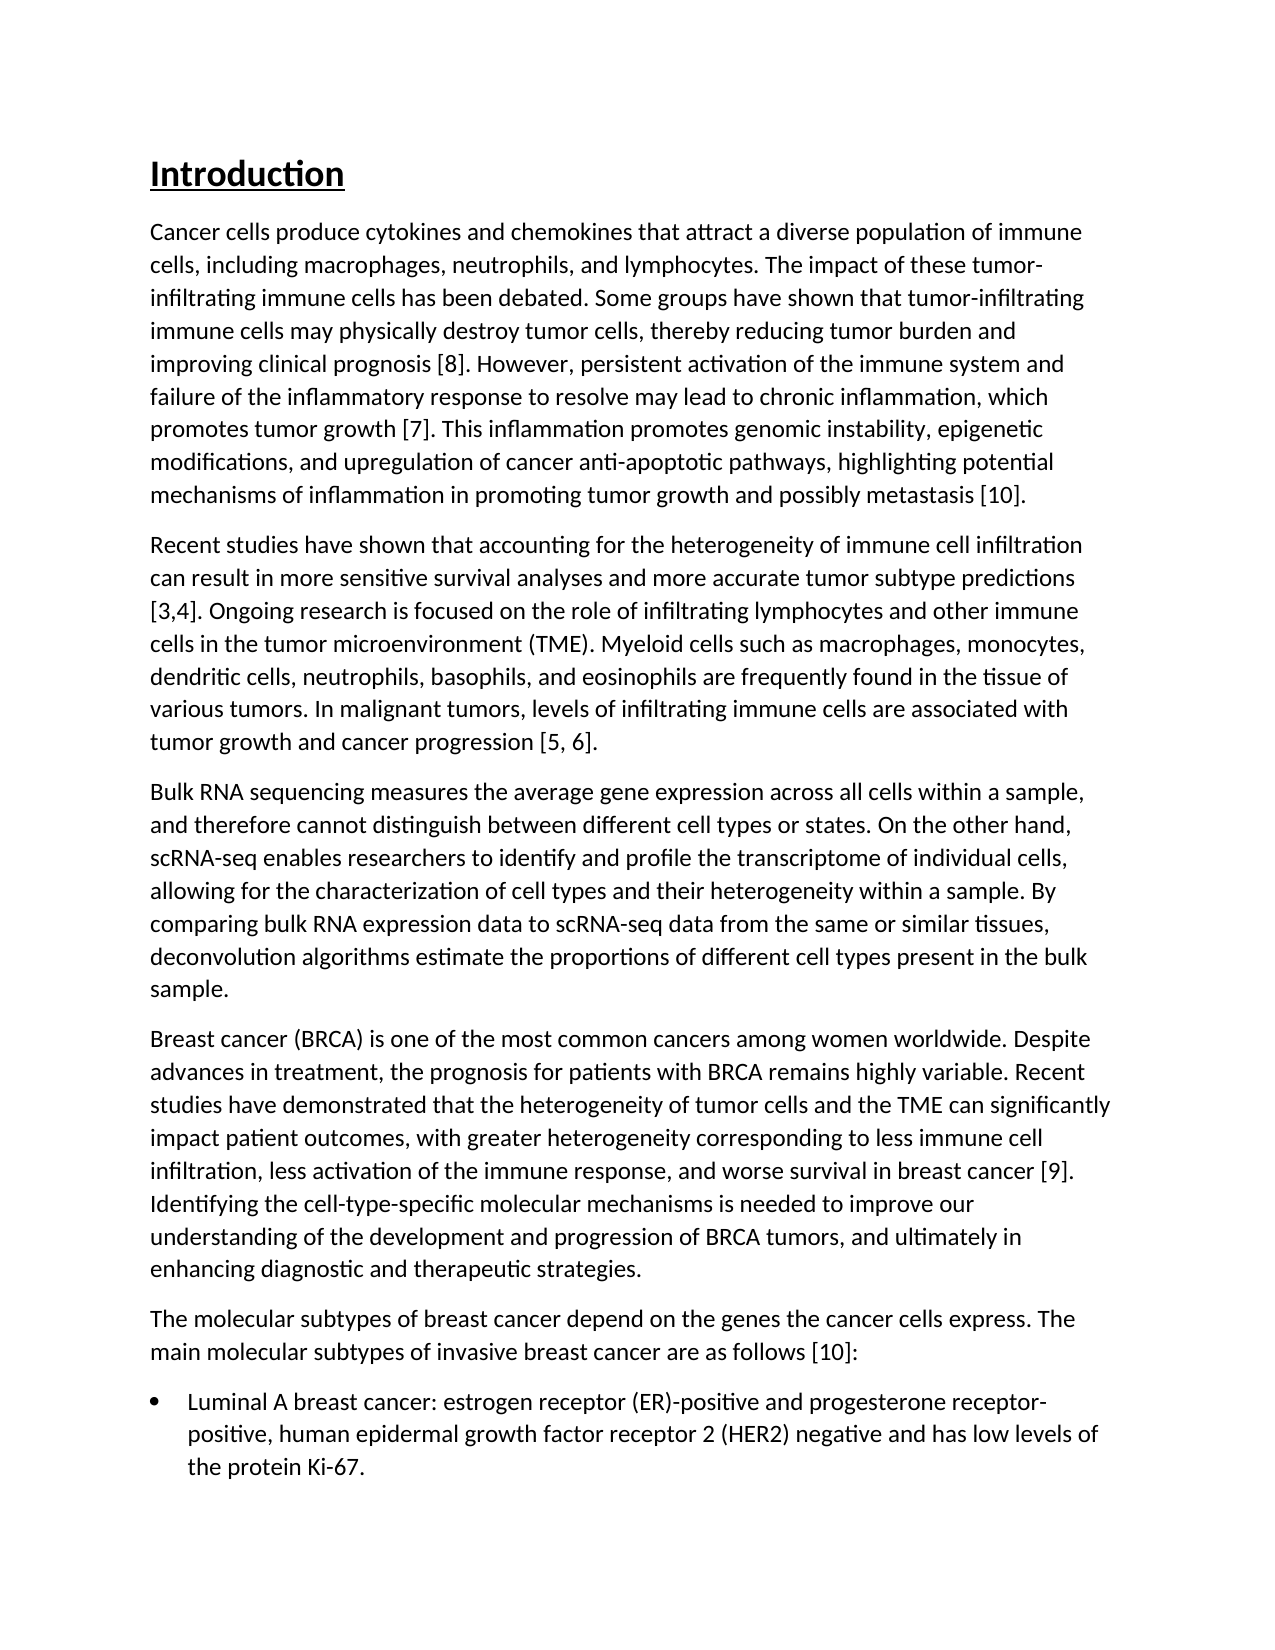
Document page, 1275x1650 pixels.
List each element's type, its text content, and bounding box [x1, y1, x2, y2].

list Luminal A breast cancer: estrogen receptor (ER)-positive and progesterone receptor-positive, human epidermal growth factor receptor 2 (HER2) negative and has low levels of the protein Ki-67. [150, 1386, 1125, 1482]
text Introduction [150, 150, 1125, 196]
text Breast cancer (BRCA) is one of the most common cancers among women worldwide. Despite advances in treatment, the prognosis for patients with BRCA remains highly variable. Recent studies have demonstrated that the heterogeneity of tumor cells and the TME can significantly impact patient outcomes, with greater heterogeneity corresponding to less immune cell infiltration, less activation of the immune response, and worse survival in breast cancer [9]. Identifying the cell-type-specific molecular mechanisms is needed to improve our understanding of the development and progression of BRCA tumors, and ultimately in enhancing diagnostic and therapeutic strategies. [150, 1023, 1125, 1284]
text Recent studies have shown that accounting for the heterogeneity of immune cell infiltration can result in more sensitive survival analyses and more accurate tumor subtype predictions [3,4]. Ongoing research is focused on the role of infiltrating lymphocytes and other immune cells in the tumor microenvironment (TME). Myeloid cells such as macrophages, monocytes, dendritic cells, neutrophils, basophils, and eosinophils are frequently found in the tissue of various tumors. In malignant tumors, levels of infiltrating immune cells are associated with tumor growth and cancer progression [5, 6]. [150, 529, 1125, 757]
text The molecular subtypes of breast cancer depend on the genes the cancer cells express. The main molecular subtypes of invasive breast cancer are as follows [10]: [150, 1303, 1125, 1367]
text Cancer cells produce cytokines and chemokines that attract a diverse population of immune cells, including macrophages, neutrophils, and lymphocytes. The impact of these tumor-infiltrating immune cells has been debated. Some groups have shown that tumor-infiltrating immune cells may physically destroy tumor cells, thereby reducing tumor burden and improving clinical prognosis [8]. However, persistent activation of the immune system and failure of the inflammatory response to resolve may lead to chronic inflammation, which promotes tumor growth [7]. This inflammation promotes genomic instability, epigenetic modifications, and upregulation of cancer anti-apoptotic pathways, highlighting potential mechanisms of inflammation in promoting tumor growth and possibly metastasis [10]. [150, 216, 1125, 510]
text Bulk RNA sequencing measures the average gene expression across all cells within a sample, and therefore cannot distinguish between different cell types or states. On the other hand, scRNA-seq enables researchers to identify and profile the transcriptome of individual cells, allowing for the characterization of cell types and their heterogeneity within a sample. By comparing bulk RNA expression data to scRNA-seq data from the same or similar tissues, deconvolution algorithms estimate the proportions of different cell types present in the bulk sample. [150, 776, 1125, 1004]
